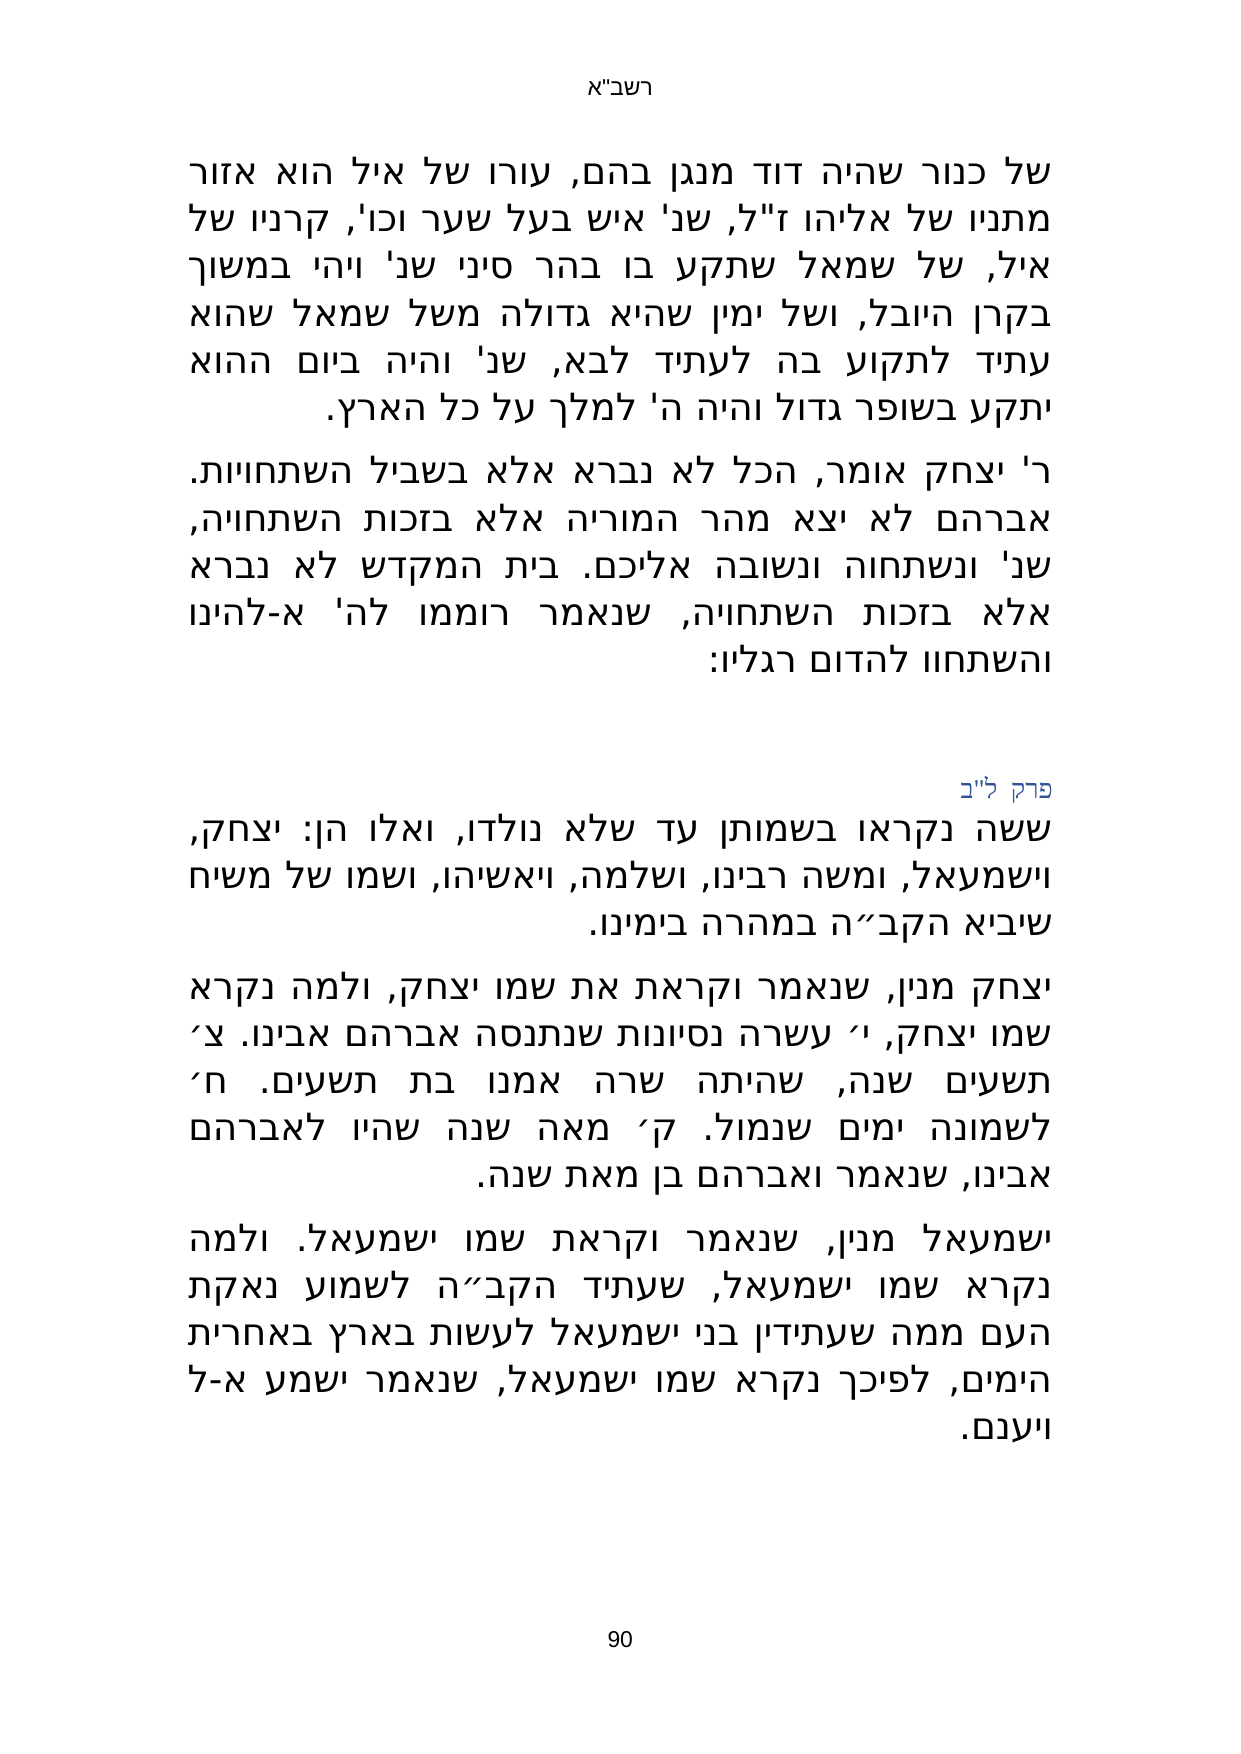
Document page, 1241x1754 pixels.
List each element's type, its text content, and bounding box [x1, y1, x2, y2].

text ר' יצחק אומר, הכל לא נברא אלא בשביל השתחויות. אברהם לא יצא מהר המוריה אלא בזכות השתחויה, שנ' ונשתחוה ונשובה אליכם. בית המקדש לא נברא אלא בזכות השתחויה, שנאמר רוממו לה' א-להינו והשתחוו להדום רגליו: [187, 449, 1053, 681]
text יצחק מנין, שנאמר וקראת את שמו יצחק, ולמה נקרא שמו יצחק, י׳ עשרה נסיונות שנתנסה אברהם אבינו. צ׳ תשעים שנה, שהיתה שרה אמנו בת תשעים. ח׳ לשמונה ימים שנמול. ק׳ מאה שנה שהיו לאברהם אבינו, שנאמר ואברהם בן מאת שנה. [187, 964, 1053, 1196]
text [187, 150, 1053, 429]
text ששה נקראו בשמותן עד שלא נולדו, ואלו הן: יצחק, וישמעאל, ומשה רבינו, ושלמה, ויאשיהו, ושמו של משיח שיביא הקב״ה במהרה בימינו. [187, 807, 1053, 944]
subtitle פרק ל"ב [187, 773, 1053, 804]
text ישמעאל מנין, שנאמר וקראת שמו ישמעאל. ולמה נקרא שמו ישמעאל, שעתיד הקב״ה לשמוע נאקת העם ממה שעתידין בני ישמעאל לעשות בארץ באחרית הימים, לפיכך נקרא שמו ישמעאל, שנאמר ישמע א-ל ויענם. [187, 1217, 1053, 1448]
